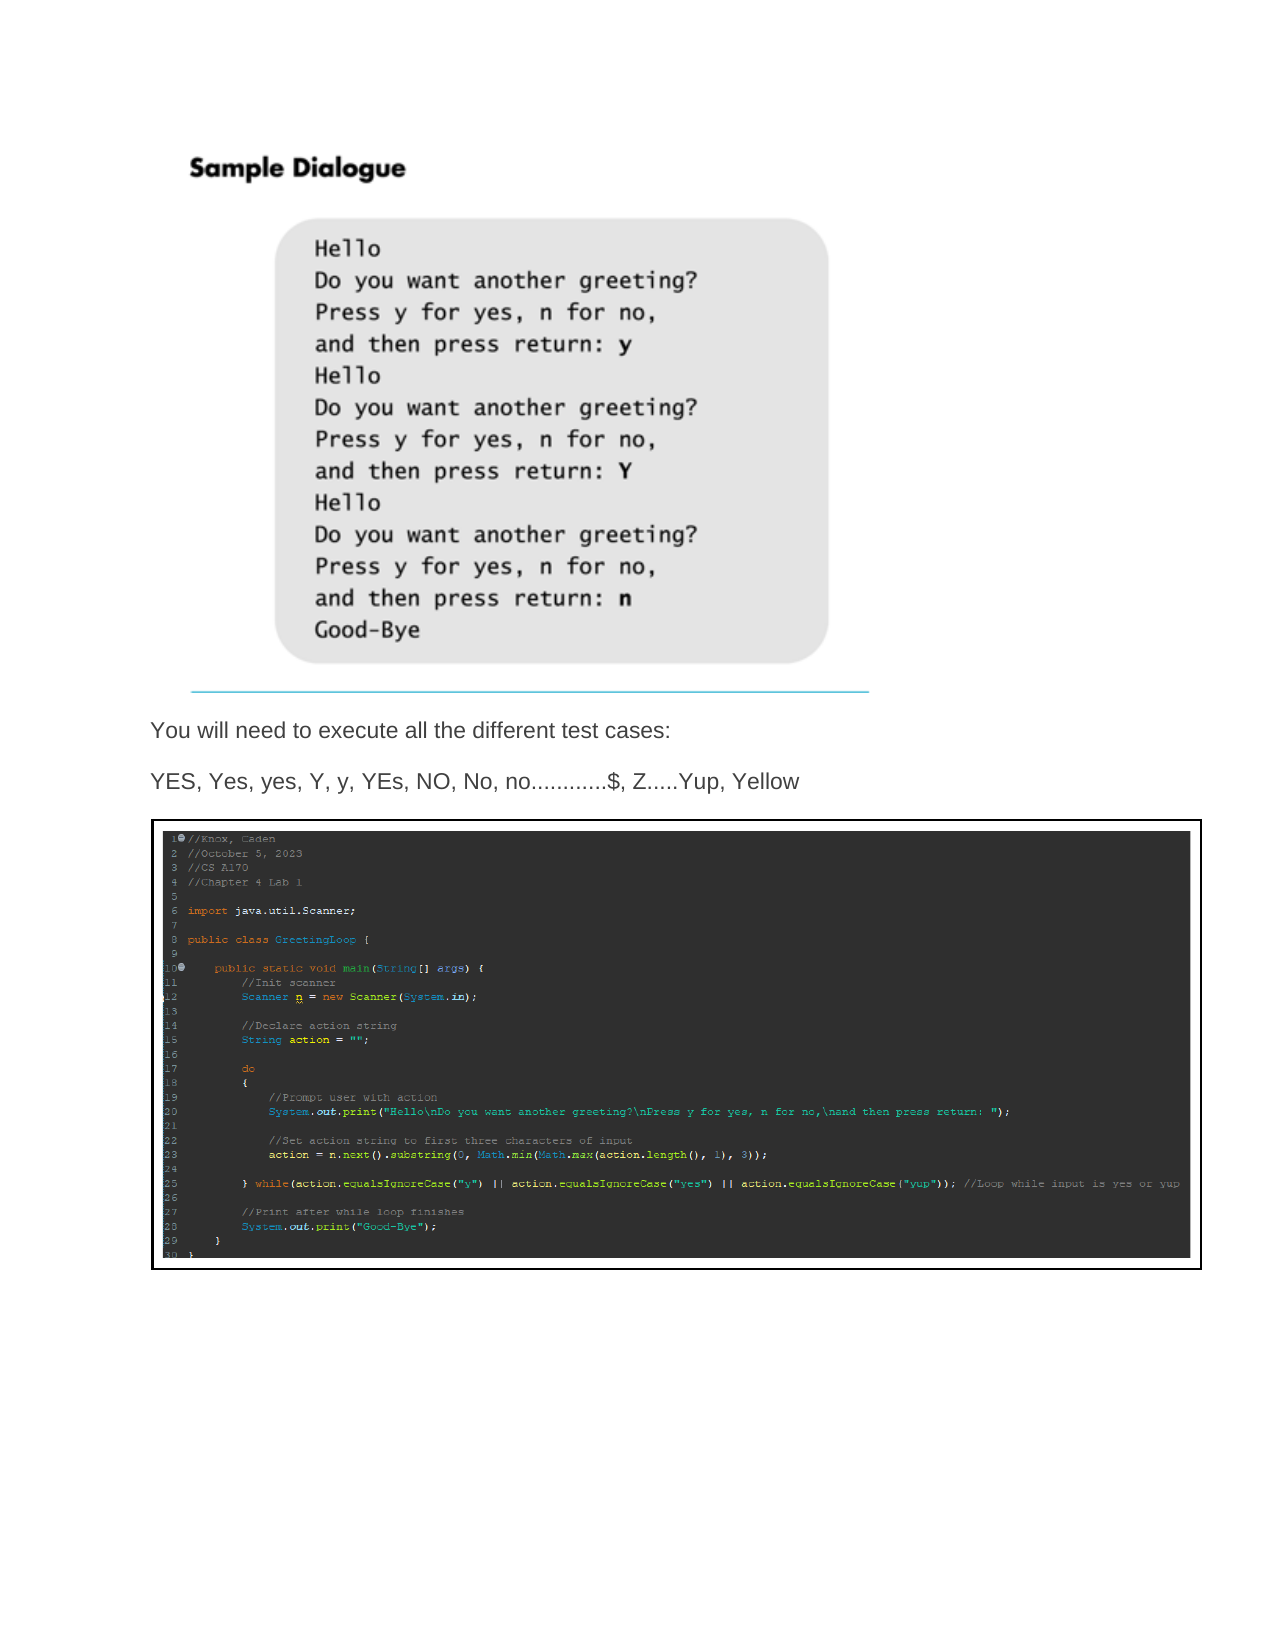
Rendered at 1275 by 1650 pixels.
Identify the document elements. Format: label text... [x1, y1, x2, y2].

picture [162, 831, 1191, 1258]
text You will need to execute all the different test cases: [150, 717, 1125, 743]
picture [150, 150, 935, 693]
table_header [154, 821, 1200, 1268]
text YES, Yes, yes, Y, y, YEs, NO, No, no............$, Z.....Yup, Yellow [150, 768, 1125, 794]
